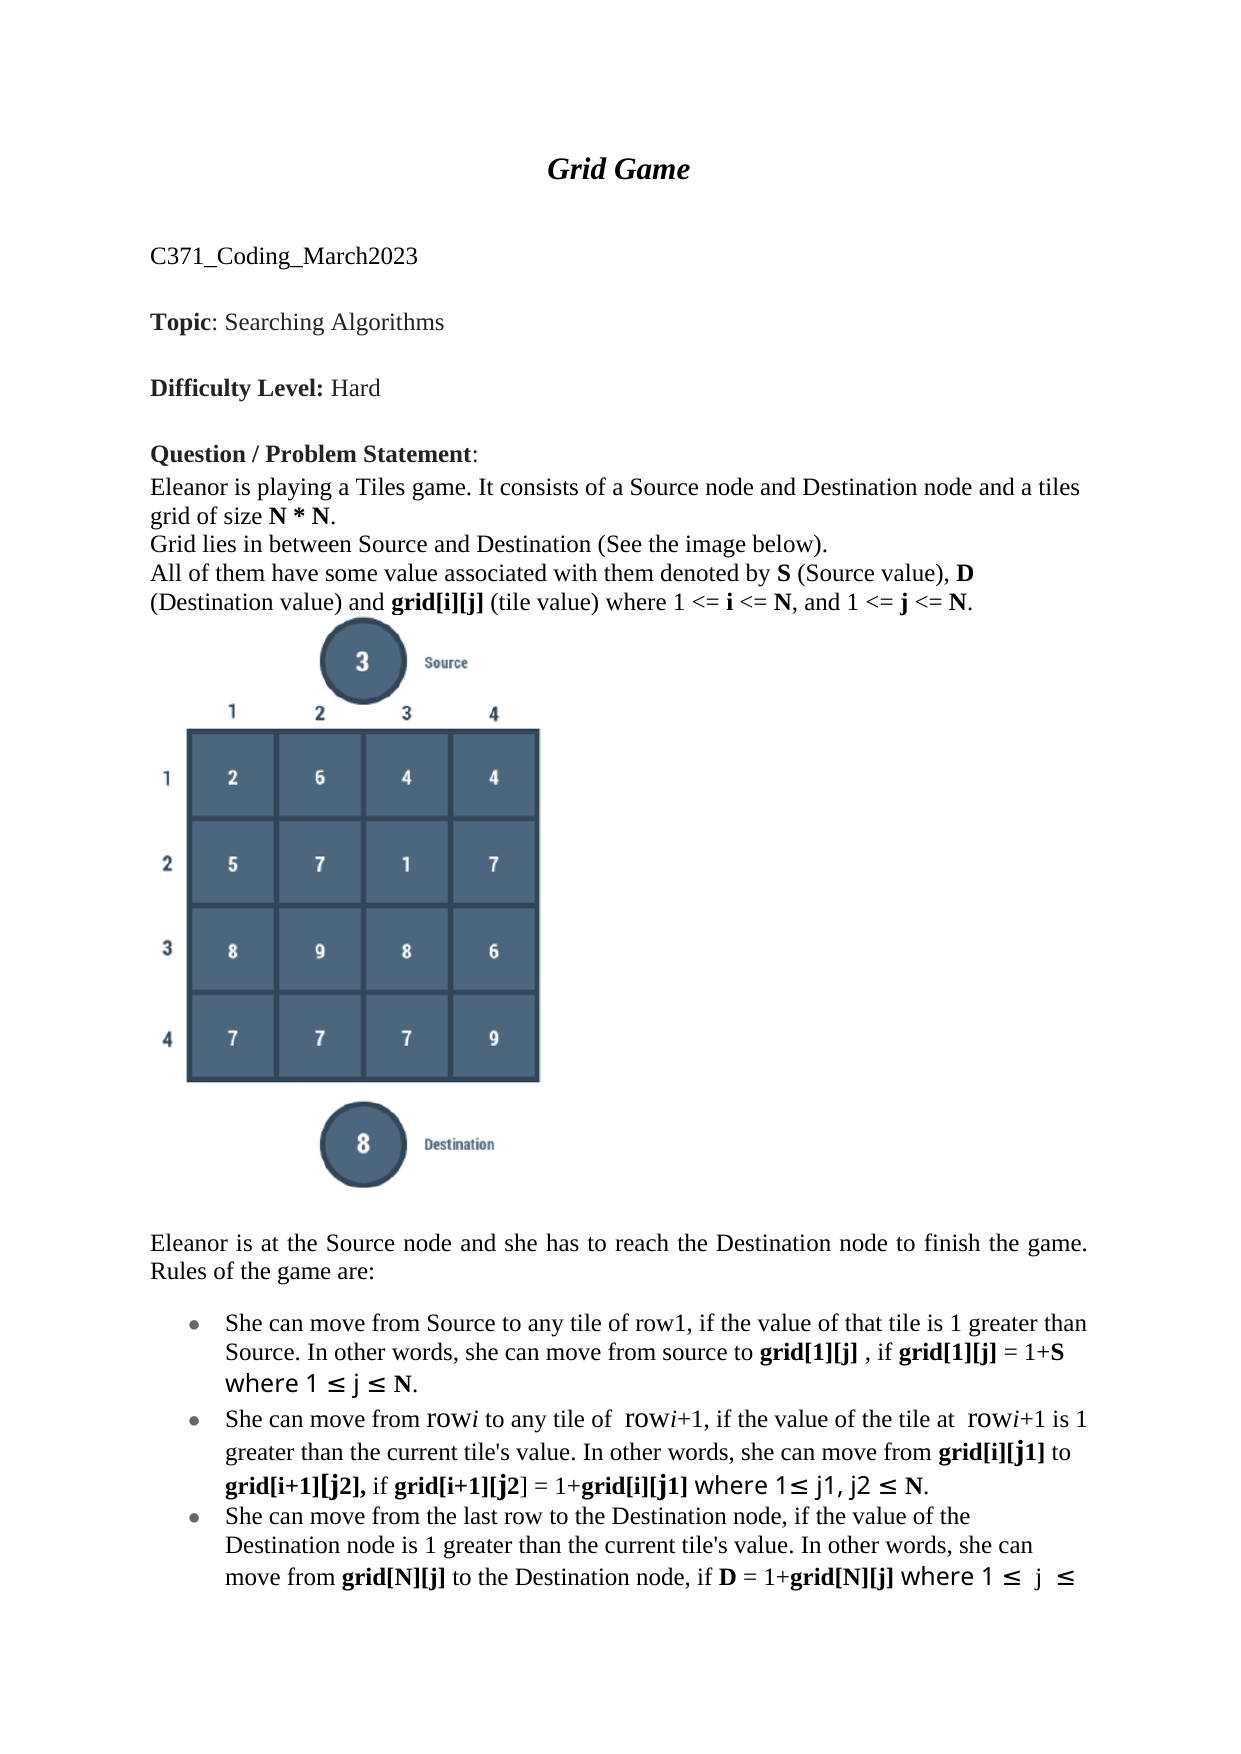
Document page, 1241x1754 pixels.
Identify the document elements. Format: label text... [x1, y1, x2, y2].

text Difficulty Level: Hard [150, 373, 1090, 402]
text Eleanor is playing a Tiles game. It consists of a Source node and Destination node and a tiles [150, 472, 1090, 501]
text Topic: Searching Algorithms [150, 307, 1090, 336]
text Eleanor is at the Source node and she has to reach the Destination node to finish the game. Rules of the game are: [150, 1228, 1090, 1285]
text (Destination value) and grid[i][j] (tile value) where 1 <= i <= N, and 1 <= j <= N. [150, 587, 1090, 616]
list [187, 1501, 1090, 1593]
list She can move from rowi to any tile of rowi+1, if the value of the tile at rowi+1 is 1 greater than the current tile's value. In other words, she can move from grid[i][j1] to grid[i+1][j2], if grid[i+1][j2] = 1+grid[i][j1] where 1≤ j1, j2 ≤ N. [187, 1400, 1090, 1501]
list She can move from Source to any tile of row1, if the value of that tile is 1 greater than Source. In other words, she can move from source to grid[1][j] , if grid[1][j] = 1+S where 1 ≤ j ≤ N. [187, 1308, 1090, 1400]
picture [150, 615, 557, 1205]
text All of them have some value associated with them denoted by S (Source value), D [150, 558, 1090, 587]
text grid of size N * N. [150, 501, 1090, 529]
text Grid Game [150, 150, 1090, 186]
text C371_Coding_March2023 [150, 241, 1090, 269]
text Grid lies in between Source and Destination (See the image below). [150, 529, 1090, 558]
text Question / Problem Statement: [150, 439, 1090, 468]
